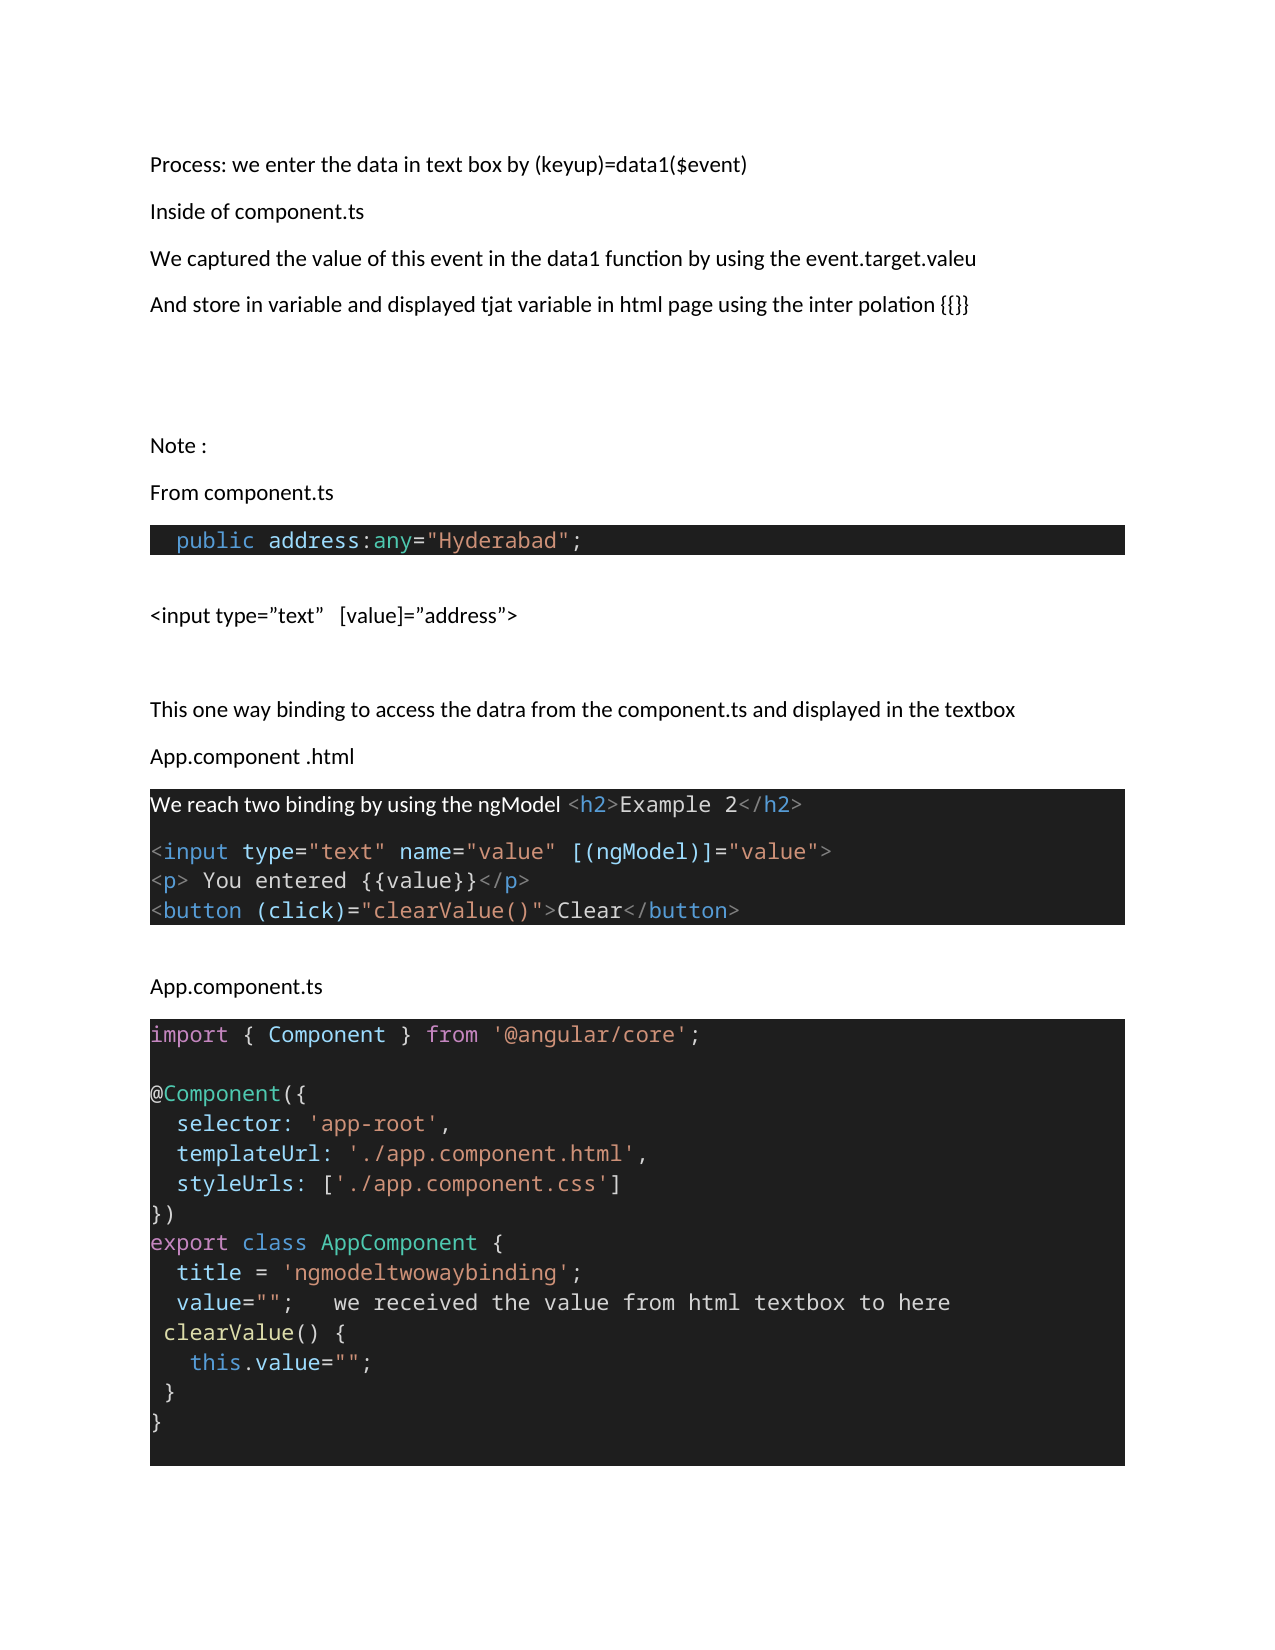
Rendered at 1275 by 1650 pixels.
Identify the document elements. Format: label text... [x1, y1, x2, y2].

text public address:any="Hyderabad"; [150, 525, 1125, 555]
text title = 'ngmodeltwowaybinding'; [150, 1257, 1125, 1287]
text }) [150, 1197, 1125, 1227]
text <input type=”text” [value]=”address”> [150, 602, 1125, 630]
text Process: we enter the data in text box by (keyup)=data1($event) [150, 150, 1125, 178]
text App.component.ts [150, 972, 1125, 1000]
text Inside of component.ts [150, 197, 1125, 225]
text This one way binding to access the datra from the component.ts and displayed in the textbox [150, 695, 1125, 723]
text clearValue() { [150, 1317, 1125, 1346]
text <button (click)="clearValue()">Clear</button> [150, 895, 1125, 925]
text <input type="text" name="value" [(ngModel)]="value"> [150, 836, 1125, 865]
text Note : [150, 431, 1125, 459]
text <p> You entered {{value}}</p> [150, 865, 1125, 895]
text import { Component } from '@angular/core'; [150, 1019, 1125, 1048]
text export class AppComponent { [150, 1227, 1125, 1257]
text We reach two binding by using the ngModel <h2>Example 2</h2> [150, 789, 1125, 819]
text styleUrls: ['./app.component.css'] [150, 1168, 1125, 1197]
text } [150, 1376, 1125, 1406]
text App.component .html [150, 742, 1125, 770]
text selector: 'app-root', [150, 1108, 1125, 1138]
text @Component({ [150, 1078, 1125, 1108]
text } [150, 1406, 1125, 1436]
text value=""; we received the value from html textbox to here [150, 1287, 1125, 1317]
text From component.ts [150, 478, 1125, 506]
text this.value=""; [150, 1346, 1125, 1376]
text templateUrl: './app.component.html', [150, 1138, 1125, 1168]
text And store in variable and displayed tjat variable in html page using the inter polation {{}} [150, 291, 1125, 319]
text We captured the value of this event in the data1 function by using the event.target.valeu [150, 244, 1125, 272]
